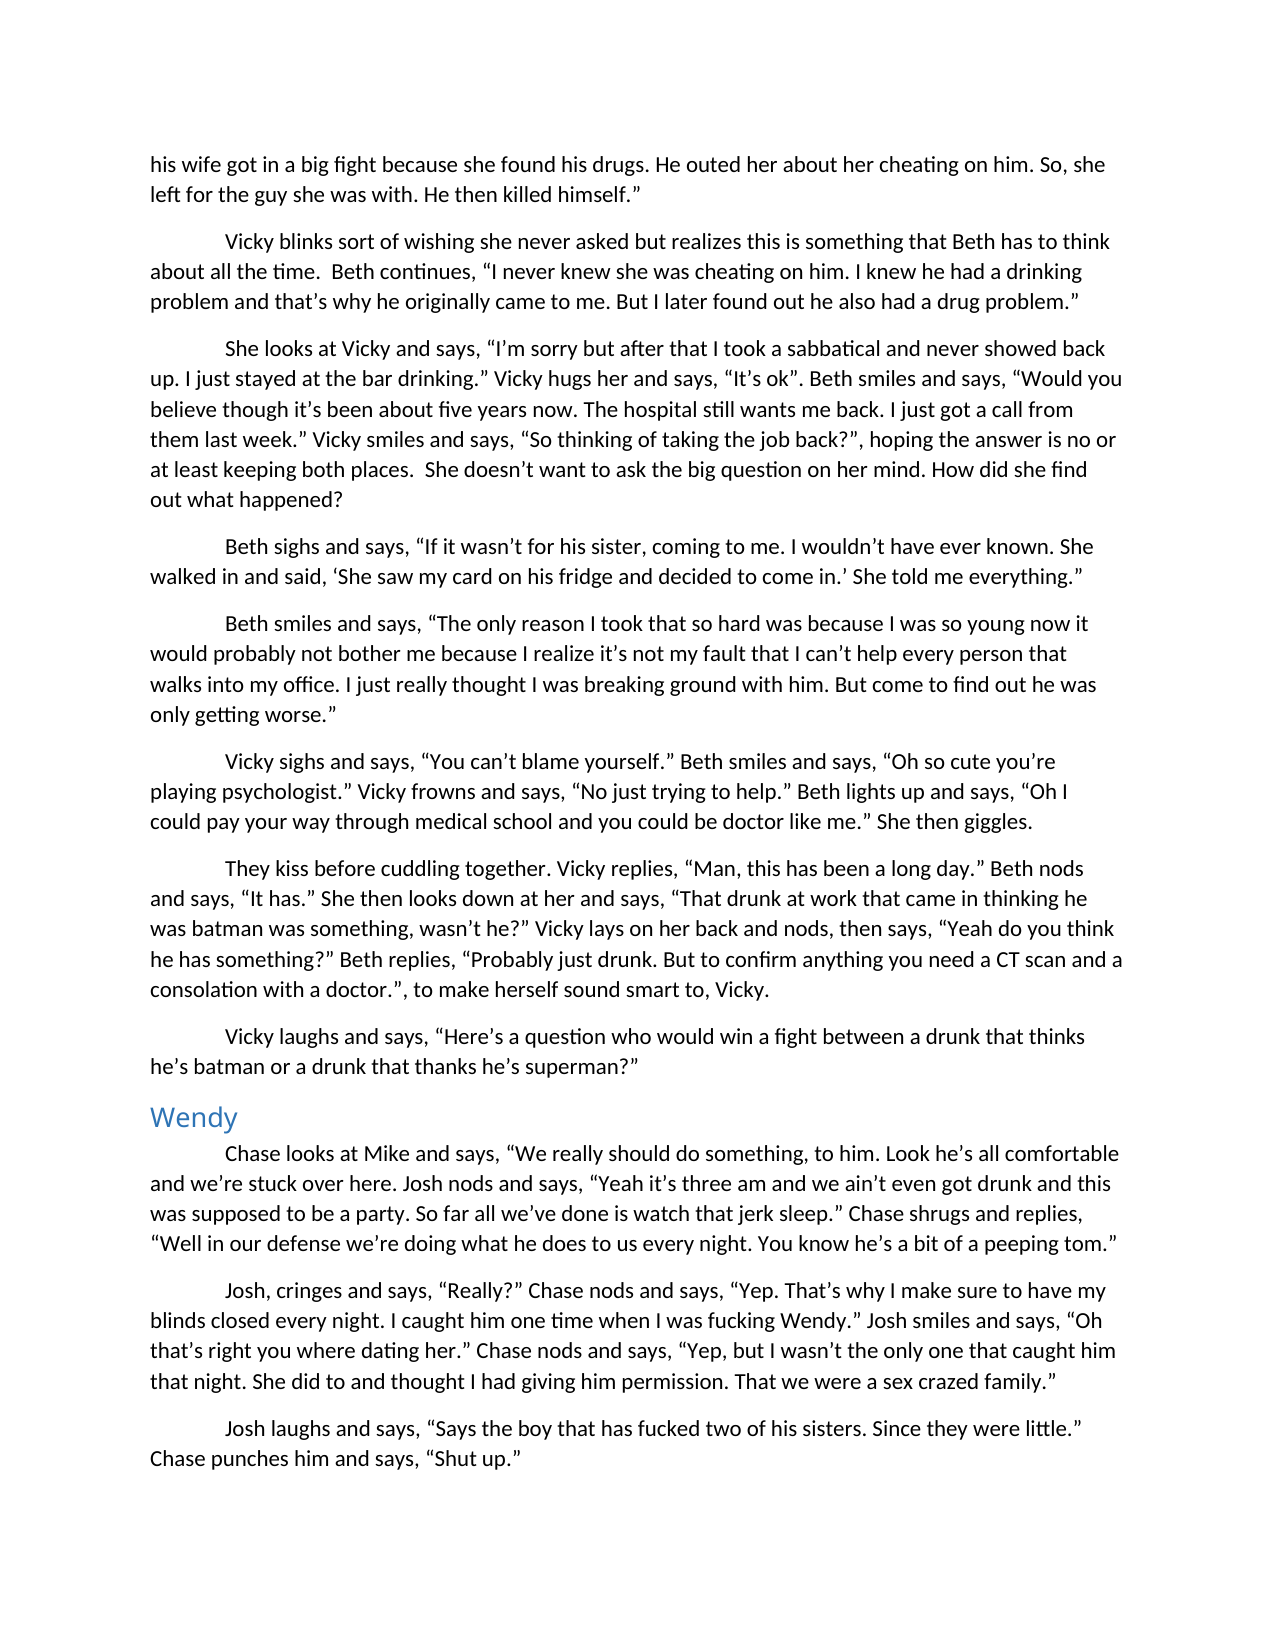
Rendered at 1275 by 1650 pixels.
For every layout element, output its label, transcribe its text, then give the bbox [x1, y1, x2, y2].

text Beth sighs and says, “If it wasn’t for his sister, coming to me. I wouldn’t have ever known. She walked in and said, ‘She saw my card on his fridge and decided to come in.’ She told me everything.” [150, 532, 1125, 591]
text Josh laughs and says, “Says the boy that has fucked two of his sisters. Since they were little.” Chase punches him and says, “Shut up.” [150, 1414, 1125, 1472]
text Beth smiles and says, “The only reason I took that so hard was because I was so young now it would probably not bother me because I realize it’s not my fault that I can’t help every person that walks into my office. I just really thought I was breaking ground with him. But come to find out he was only getting worse.” [150, 609, 1125, 728]
text Chase looks at Mike and says, “We really should do something, to him. Look he’s all comfortable and we’re stuck over here. Josh nods and says, “Yeah it’s three am and we ain’t even got drunk and this was supposed to be a party. So far all we’ve done is watch that jerk sleep.” Chase shrugs and replies, “Well in our defense we’re doing what he does to us every night. You know he’s a bit of a peeping tom.” [150, 1139, 1125, 1257]
subtitle Wendy [150, 1099, 1125, 1136]
text Josh, cringes and says, “Really?” Chase nods and says, “Yep. That’s why I make sure to have my blinds closed every night. I caught him one time when I was fucking Wendy.” Josh smiles and says, “Oh that’s right you where dating her.” Chase nods and says, “Yep, but I wasn’t the only one that caught him that night. She did to and thought I had giving him permission. That we were a sex crazed family.” [150, 1276, 1125, 1395]
text They kiss before cuddling together. Vicky replies, “Man, this has been a long day.” Beth nods and says, “It has.” She then looks down at her and says, “That drunk at work that came in thinking he was batman was something, wasn’t he?” Vicky lays on her back and nods, then says, “Yeah do you think he has something?” Beth replies, “Probably just drunk. But to confirm anything you need a CT scan and a consolation with a doctor.”, to make herself sound smart to, Vicky. [150, 854, 1125, 1003]
text Vicky laughs and says, “Here’s a question who would win a fight between a drunk that thinks he’s batman or a drunk that thanks he’s superman?” [150, 1022, 1125, 1080]
text Vicky sighs and says, “You can’t blame yourself.” Beth smiles and says, “Oh so cute you’re playing psychologist.” Vicky frowns and says, “No just trying to help.” Beth lights up and says, “Oh I could pay your way through medical school and you could be doctor like me.” She then giggles. [150, 747, 1125, 835]
text Vicky blinks sort of wishing she never asked but realizes this is something that Beth has to think about all the time. Beth continues, “I never knew she was cheating on him. I knew he had a drinking problem and that’s why he originally came to me. But I later found out he also had a drug problem.” [150, 227, 1125, 316]
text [150, 150, 1125, 208]
text She looks at Vicky and says, “I’m sorry but after that I took a sabbatical and never showed back up. I just stayed at the bar drinking.” Vicky hugs her and says, “It’s ok”. Beth smiles and says, “Would you believe though it’s been about five years now. The hospital still wants me back. I just got a call from them last week.” Vicky smiles and says, “So thinking of taking the job back?”, hoping the answer is no or at least keeping both places. She doesn’t want to ask the big question on her mind. How did she find out what happened? [150, 334, 1125, 513]
